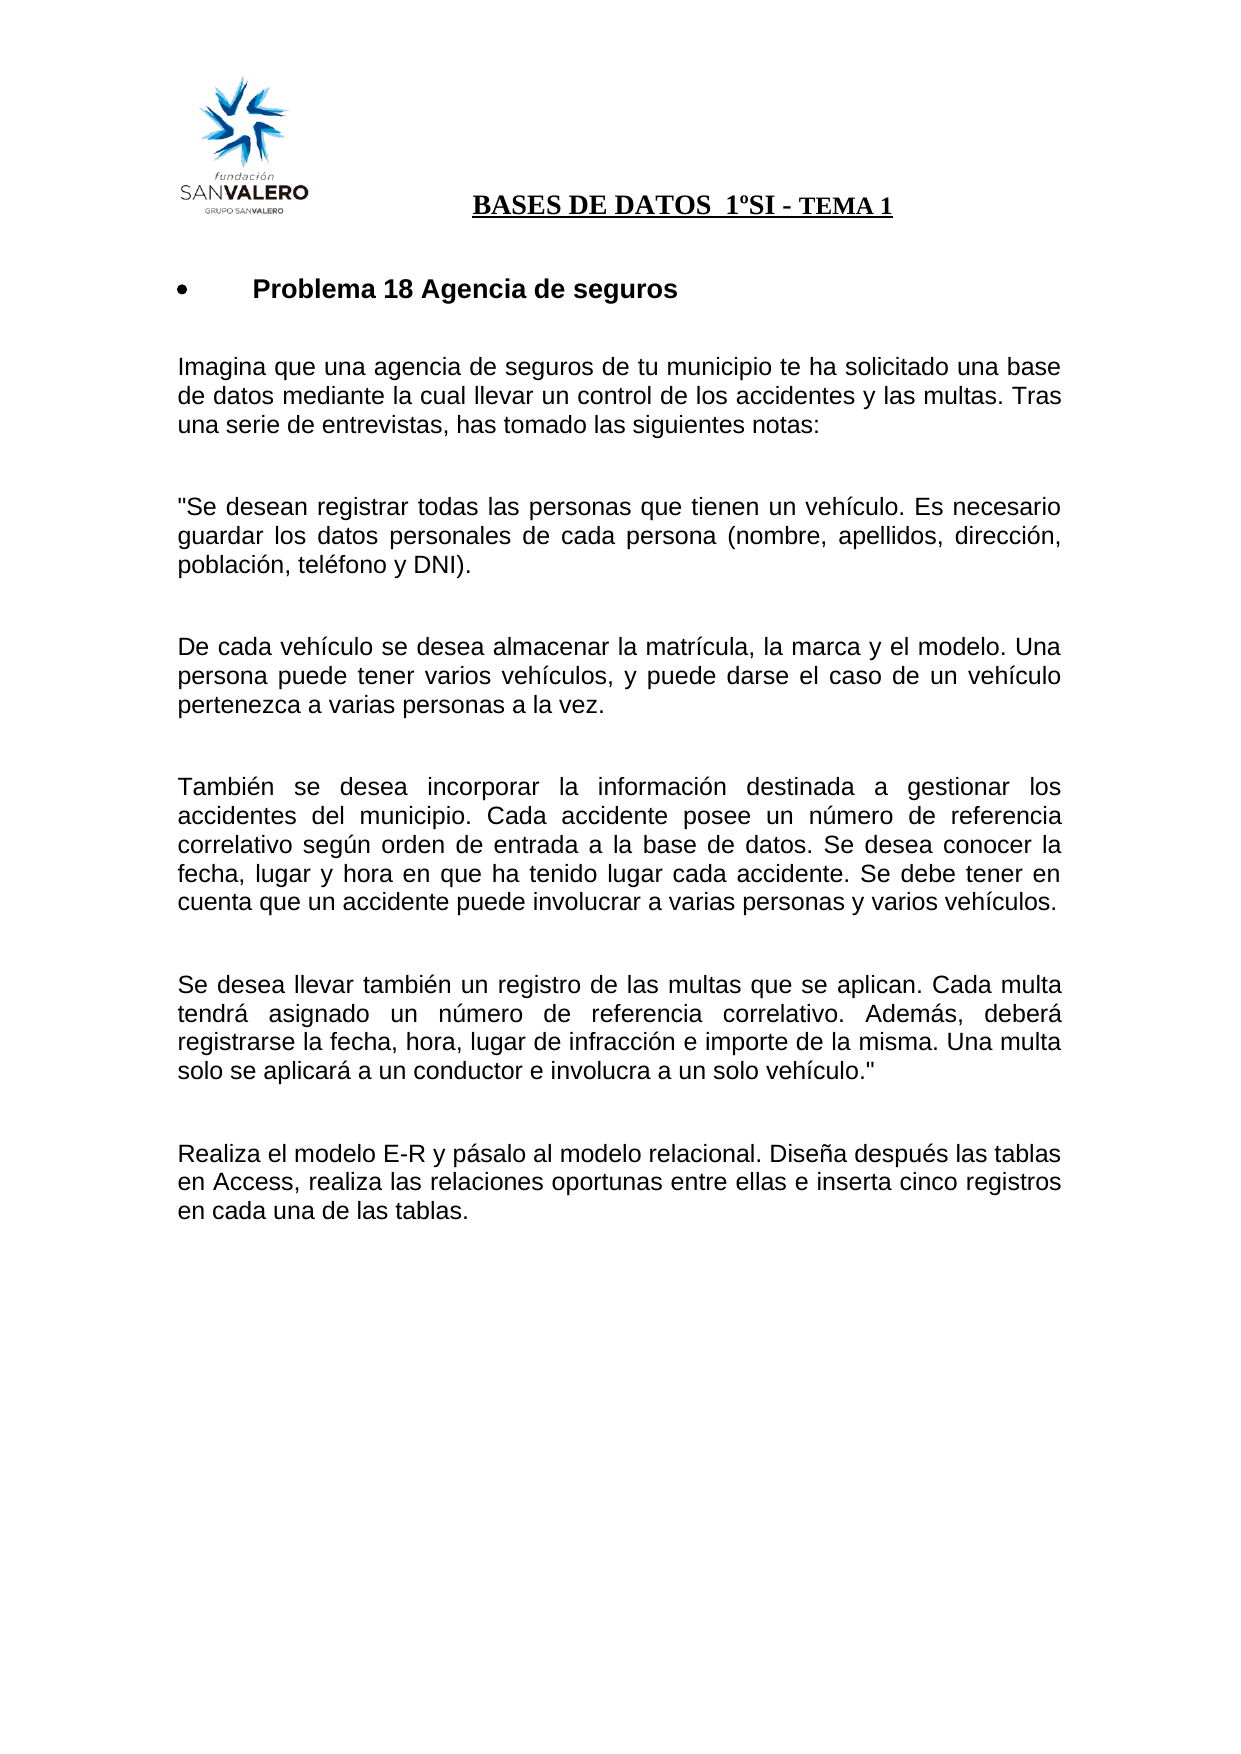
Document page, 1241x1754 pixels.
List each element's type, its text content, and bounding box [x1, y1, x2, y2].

text "Se desean registrar todas las personas que tienen un vehículo. Es necesario guardar los datos personales de cada persona (nombre, apellidos, dirección, población, teléfono y DNI). [177, 492, 1063, 578]
picture [177, 73, 310, 215]
text También se desea incorporar la información destinada a gestionar los accidentes del municipio. Cada accidente posee un número de referencia correlativo según orden de entrada a la base de datos. Se desea conocer la fecha, lugar y hora en que ha tenido lugar cada accidente. Se debe tener en cuenta que un accidente puede involucrar a varias personas y varios vehículos. [177, 772, 1063, 916]
text De cada vehículo se desea almacenar la matrícula, la marca y el modelo. Una persona puede tener varios vehículos, y puede darse el caso de un vehículo pertenezca a varias personas a la vez. [177, 632, 1063, 718]
list Problema 18 Agencia de seguros [177, 273, 1063, 305]
text Realiza el modelo E-R y pásalo al modelo relacional. Diseña después las tablas en Access, realiza las relaciones oportunas entre ellas e inserta cinco registros en cada una de las tablas. [177, 1138, 1063, 1225]
text Se desea llevar también un registro de las multas que se aplican. Cada multa tendrá asignado un número de referencia correlativo. Además, deberá registrarse la fecha, hora, lugar de infracción e importe de la misma. Una multa solo se aplicará a un conductor e involucra a un solo vehículo." [177, 970, 1063, 1085]
text Imagina que una agencia de seguros de tu municipio te ha solicitado una base de datos mediante la cual llevar un control de los accidentes y las multas. Tras una serie de entrevistas, has tomado las siguientes notas: [177, 352, 1063, 438]
